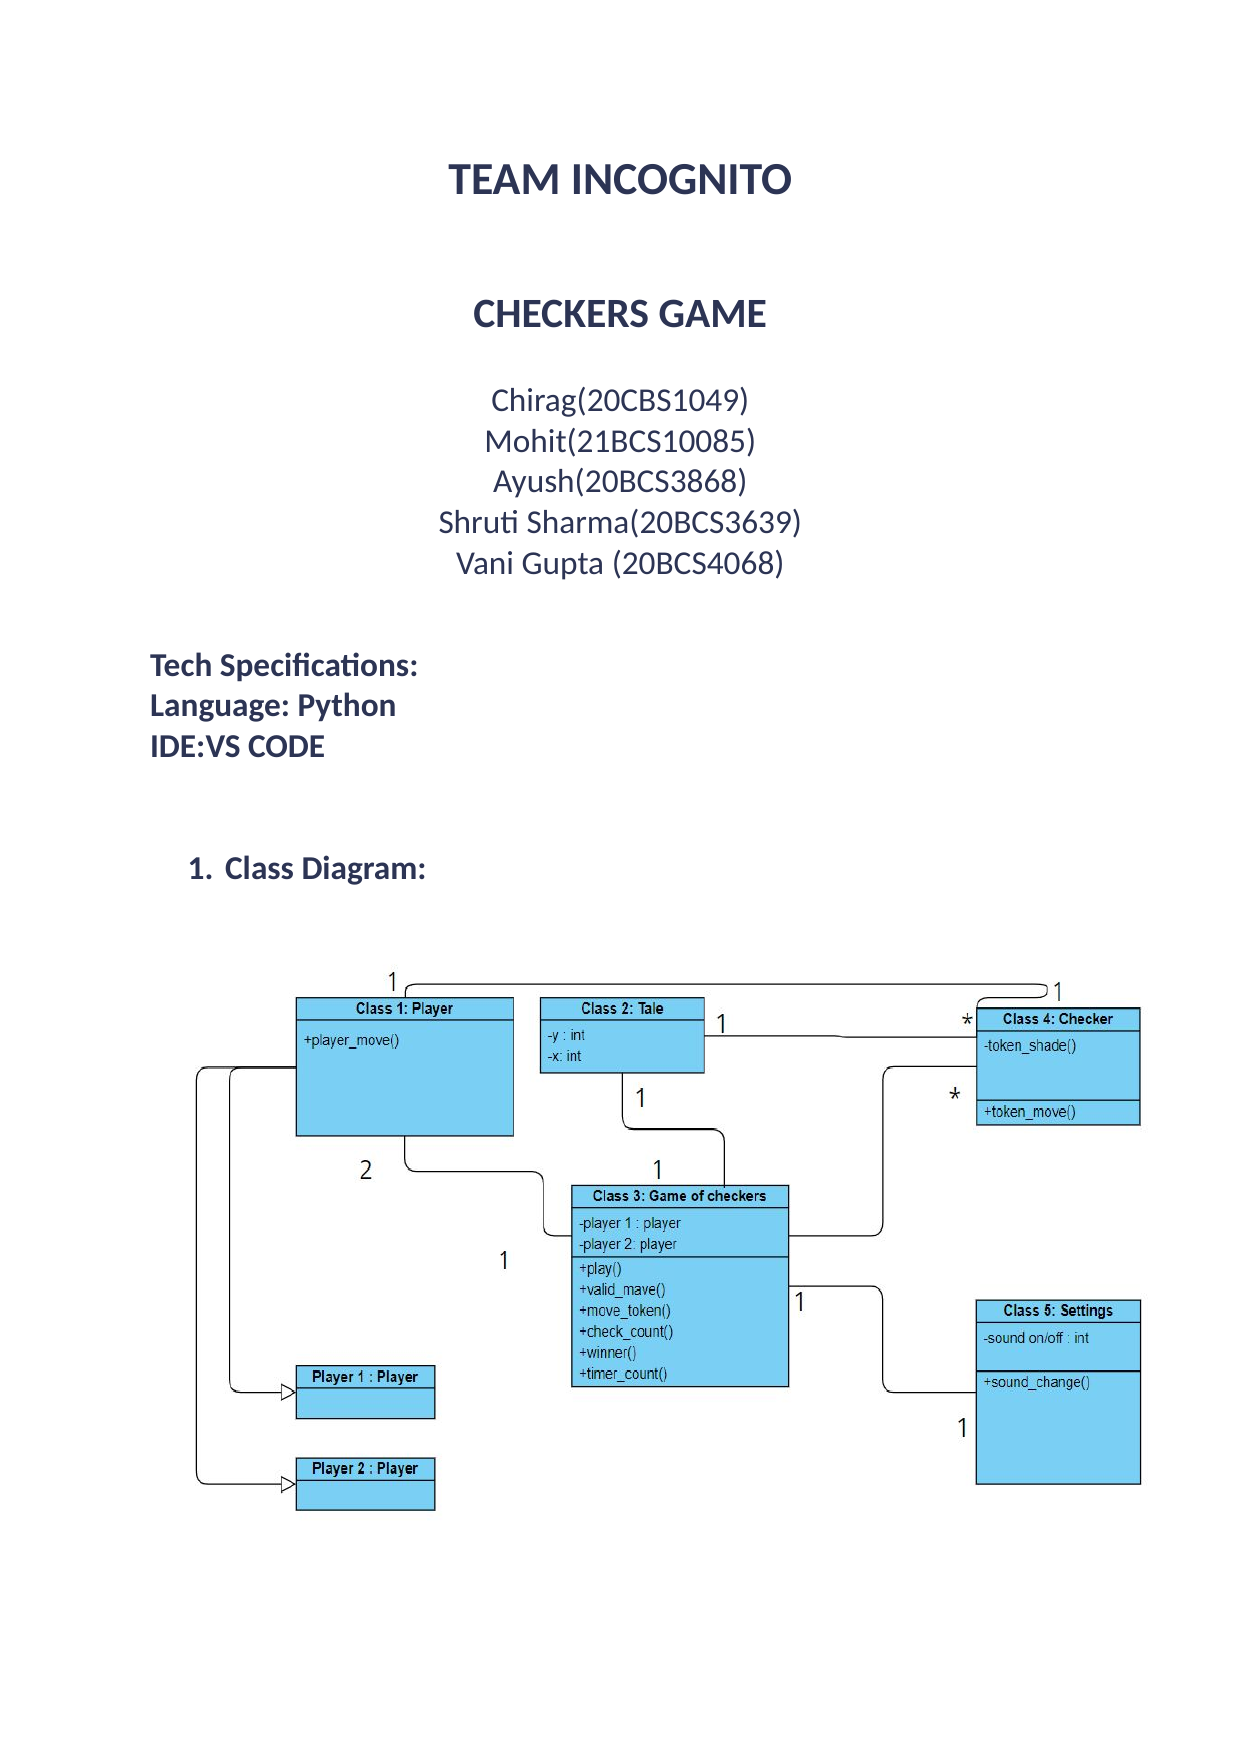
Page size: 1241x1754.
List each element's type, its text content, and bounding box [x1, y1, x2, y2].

text Shruti Sharma(20BCS3639) [150, 501, 1090, 542]
text Tech Specifications: [150, 643, 1090, 684]
text Mohit(21BCS10085) [150, 419, 1090, 460]
text Chirag(20CBS1049) [150, 379, 1090, 419]
text Vani Gupta (20BCS4068) [150, 542, 1090, 582]
text Ayush(20BCS3868) [150, 460, 1090, 501]
text IDE:VS CODE [150, 725, 1090, 766]
text TEAM INCOGNITO [150, 150, 1090, 206]
text CHECKERS GAME [150, 287, 1090, 338]
text Language: Python [150, 684, 1090, 725]
picture [150, 948, 1169, 1553]
list Class Diagram: [187, 847, 1090, 888]
